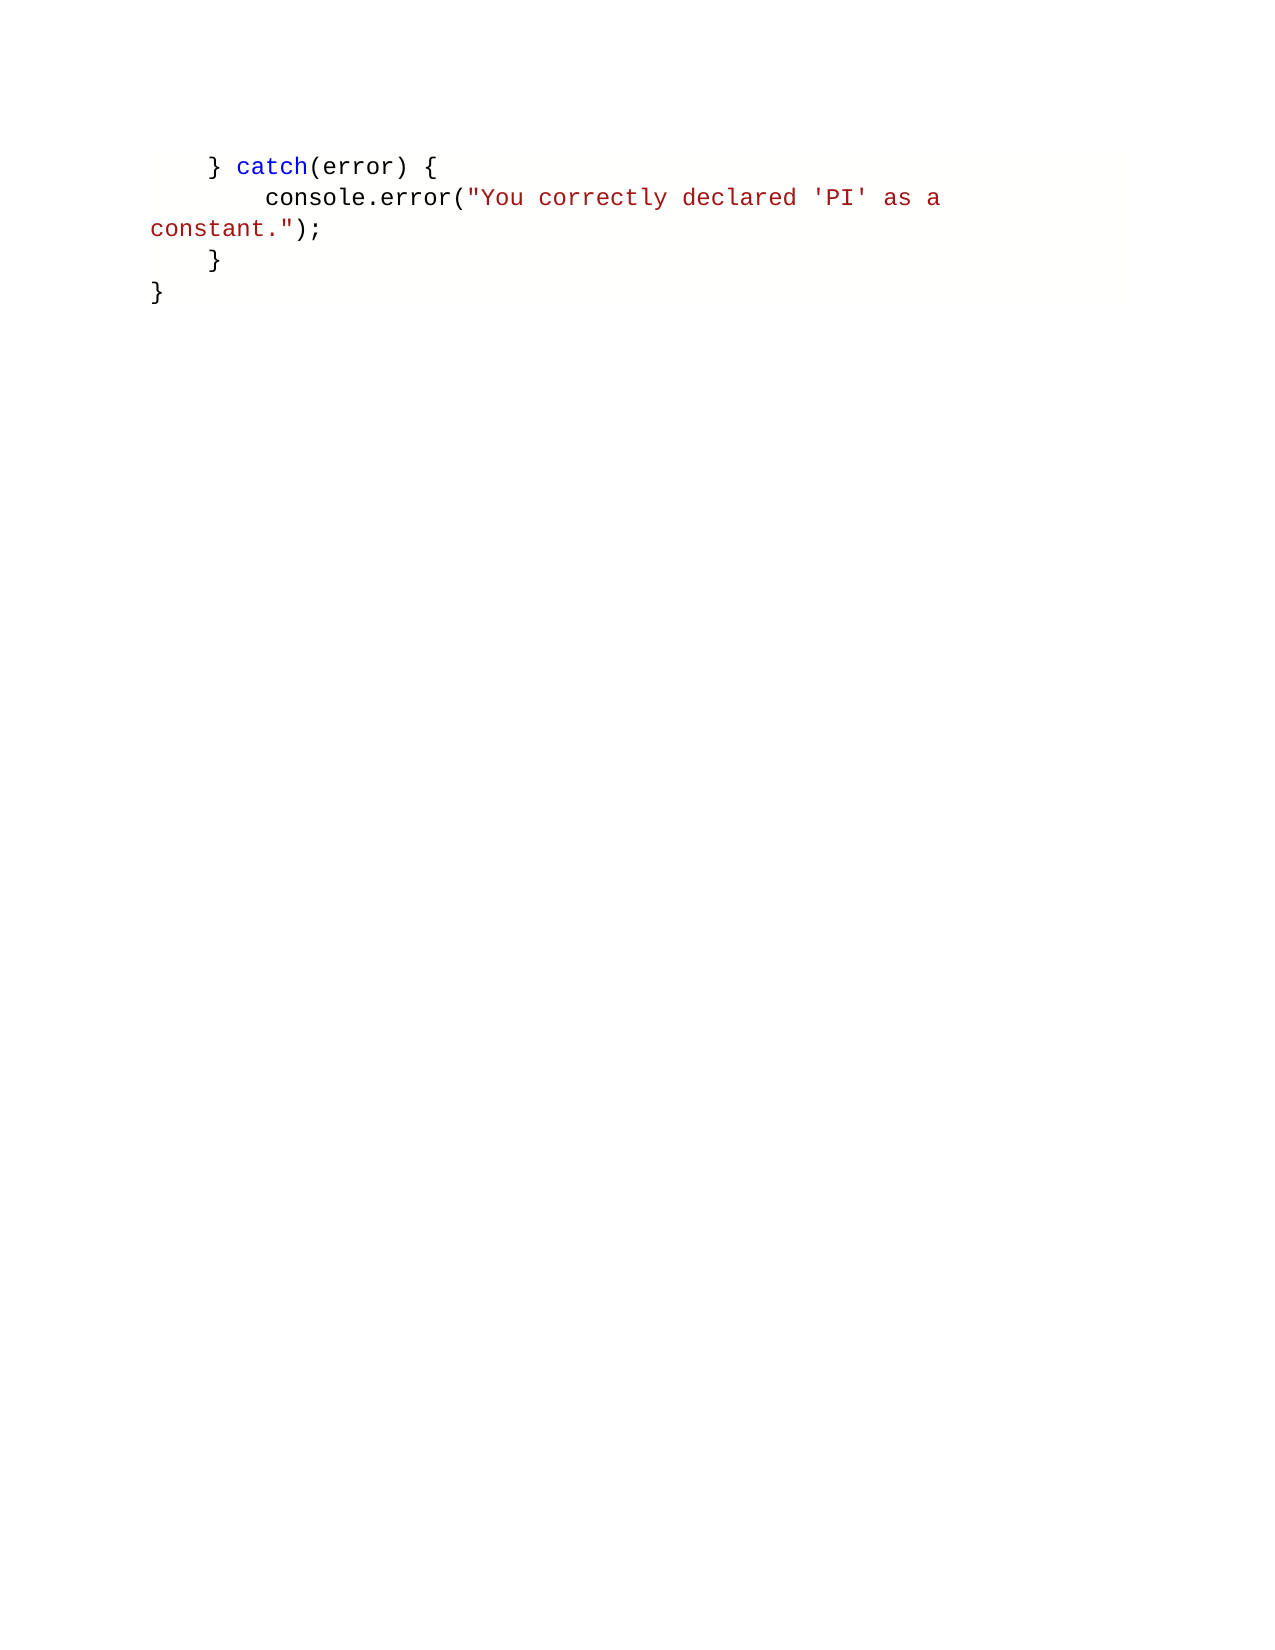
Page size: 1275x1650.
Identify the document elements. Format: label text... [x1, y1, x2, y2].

text } catch(error) { [150, 150, 1125, 181]
text } [150, 244, 1125, 275]
text console.error("You correctly declared 'PI' as a constant."); [150, 181, 1125, 244]
text } [150, 275, 1125, 306]
